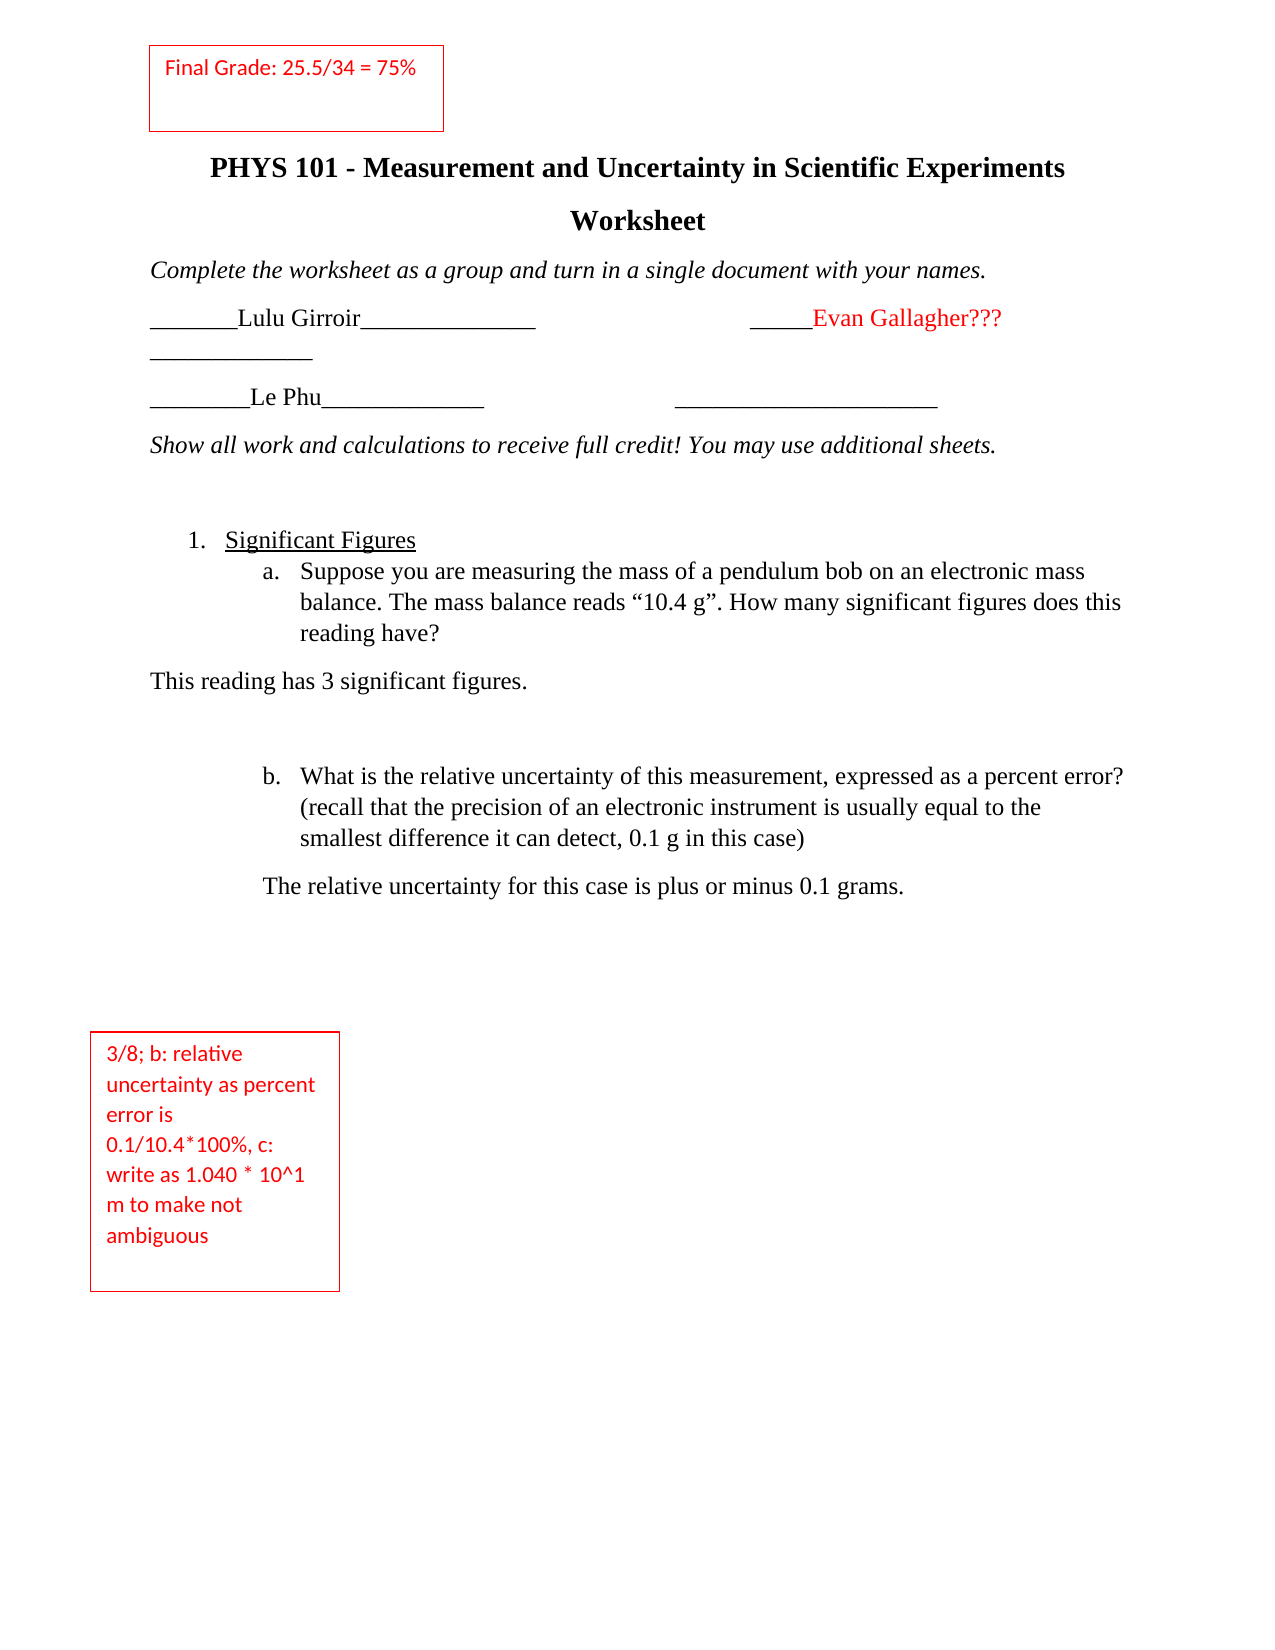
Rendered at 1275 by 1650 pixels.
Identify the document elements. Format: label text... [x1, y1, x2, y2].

text This reading has 3 significant figures. [150, 666, 1125, 695]
text Complete the worksheet as a group and turn in a single document with your names. [150, 256, 1125, 284]
text Worksheet [150, 203, 1125, 236]
list Suppose you are measuring the mass of a pendulum bob on an electronic mass balance. The mass balance reads “10.4 g”. How many significant figures does this reading have? [262, 556, 1125, 647]
list Significant Figures [187, 525, 1125, 554]
text ________Le Phu_____________ _____________________ [150, 382, 1125, 411]
text The relative uncertainty for this case is plus or minus 0.1 grams. [262, 871, 1125, 900]
list What is the relative uncertainty of this measurement, expressed as a percent error? (recall that the precision of an electronic instrument is usually equal to the smallest difference it can detect, 0.1 g in this case) [262, 761, 1125, 852]
text Show all work and calculations to receive full credit! You may use additional sheets. [150, 430, 1125, 458]
text PHYS 101 - Measurement and Uncertainty in Scientific Experiments [150, 150, 1125, 183]
text _______Lulu Girroir______________ _____Evan Gallagher???_____________ [150, 303, 1125, 363]
